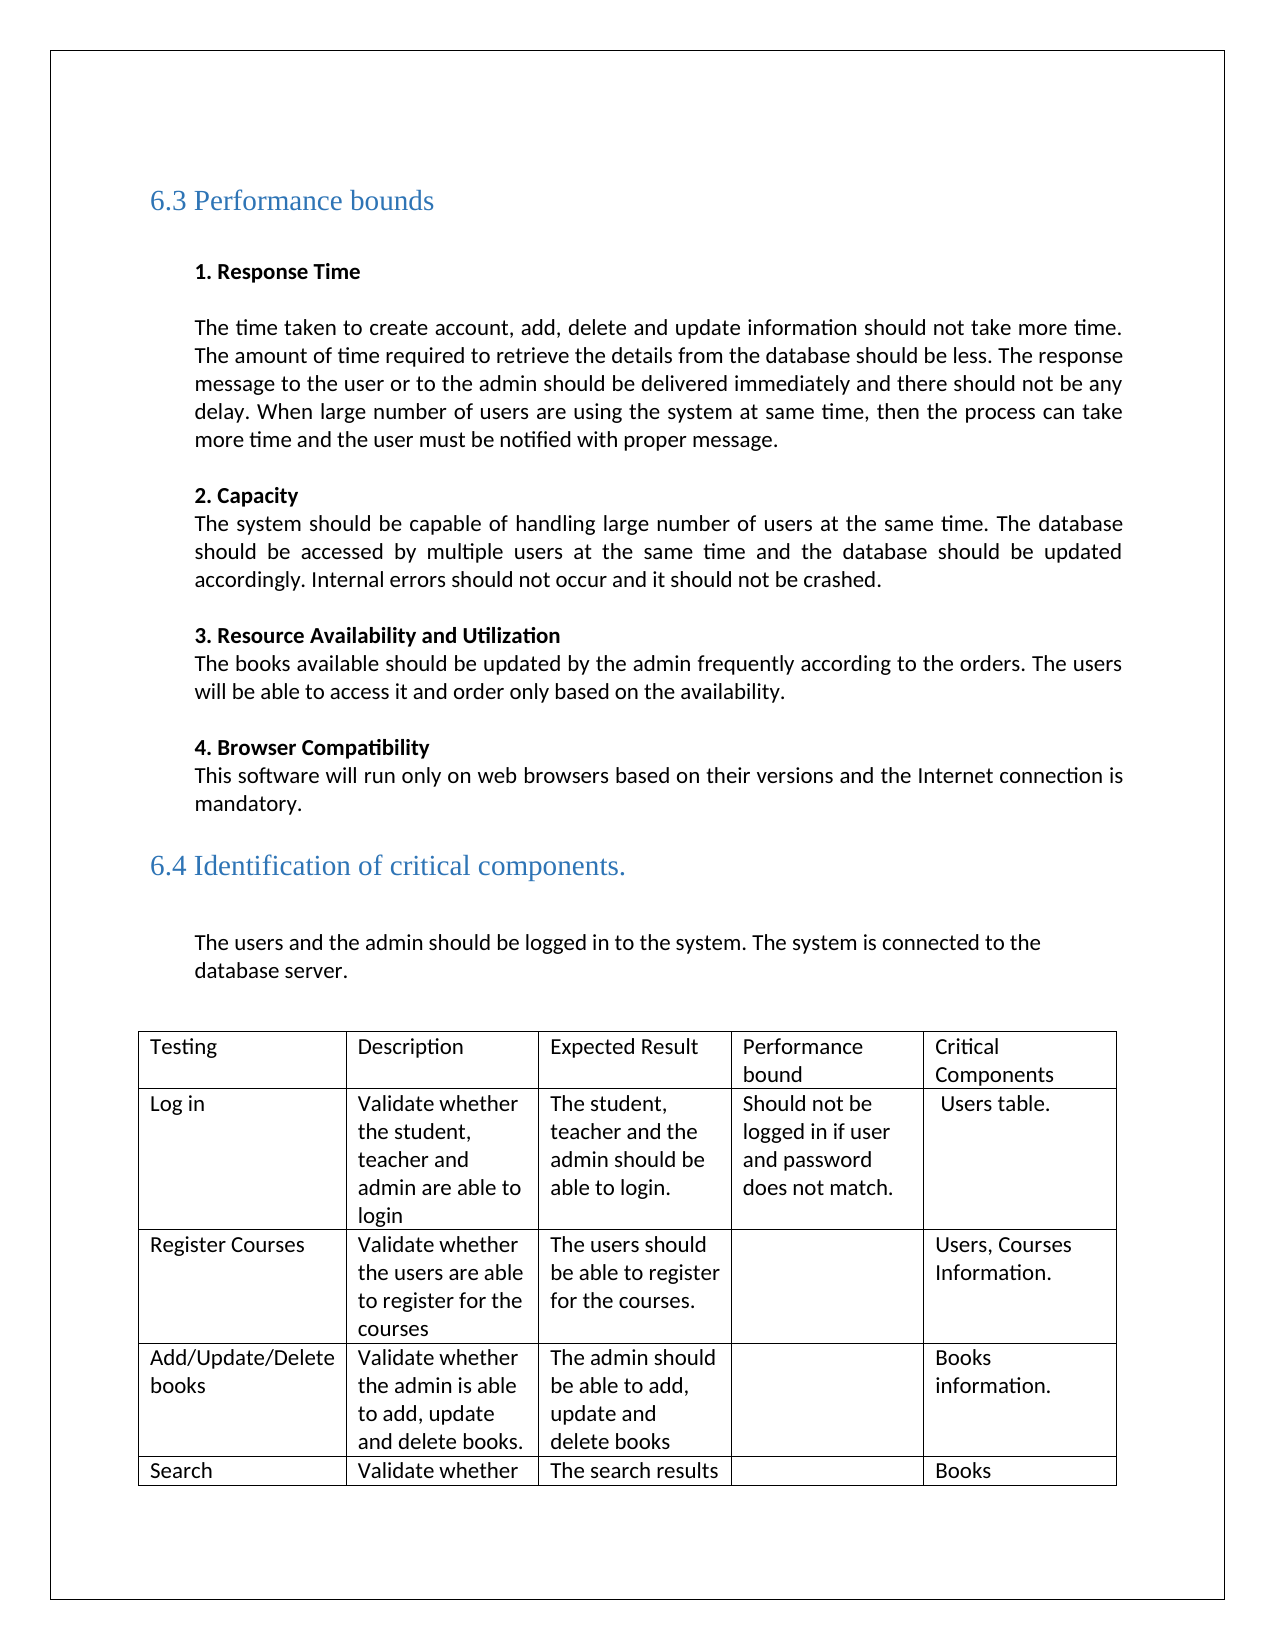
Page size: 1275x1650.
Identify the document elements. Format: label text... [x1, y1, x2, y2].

text 1. Response Time [194, 257, 1125, 285]
table_cell The users should be able to register for the courses. [539, 1230, 731, 1342]
table_cell Validate whether the admin is able to add, update and delete books. [347, 1344, 538, 1456]
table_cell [347, 1457, 538, 1484]
text 3. Resource Availability and Utilization [194, 621, 1125, 649]
table_cell [732, 1457, 923, 1484]
table_cell [732, 1344, 923, 1456]
table_header Testing [139, 1032, 346, 1088]
text This software will run only on web browsers based on their versions and the Internet connection is mandatory. [194, 761, 1125, 817]
text The users and the admin should be logged in to the system. The system is connected to the database server. [194, 928, 1125, 984]
table_cell Add/Update/Delete books [139, 1344, 346, 1456]
table_header Expected Result [539, 1032, 731, 1088]
text The time taken to create account, add, delete and update information should not take more time. The amount of time required to retrieve the details from the database should be less. The response message to the user or to the admin should be delivered immediately and there should not be any delay. When large number of users are using the system at same time, then the process can take more time and the user must be notified with proper message. [194, 313, 1125, 453]
table_cell [732, 1230, 923, 1342]
table_cell Search [139, 1457, 346, 1484]
table_cell Users, Courses Information. [924, 1230, 1116, 1342]
table_cell The admin should be able to add, update and delete books [539, 1344, 731, 1456]
table_cell Register Courses [139, 1230, 346, 1342]
table_cell Users table. [924, 1089, 1116, 1229]
text 6.4 Identification of critical components. [150, 848, 1125, 881]
table_header Description [347, 1032, 538, 1088]
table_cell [539, 1457, 731, 1484]
table_header Critical Components [924, 1032, 1116, 1088]
table_cell Books information. [924, 1344, 1116, 1456]
text The system should be capable of handling large number of users at the same time. The database should be accessed by multiple users at the same time and the database should be updated accordingly. Internal errors should not occur and it should not be crashed. [194, 509, 1125, 593]
text 2. Capacity [194, 481, 1125, 509]
table_cell Validate whether the student, teacher and admin are able to login [347, 1089, 538, 1229]
text 4. Browser Compatibility [194, 733, 1125, 761]
table_cell Should not be logged in if user and password does not match. [732, 1089, 923, 1229]
text The books available should be updated by the admin frequently according to the orders. The users will be able to access it and order only based on the availability. [194, 649, 1125, 705]
table_header Performance bound [732, 1032, 923, 1088]
table_cell The student, teacher and the admin should be able to login. [539, 1089, 731, 1229]
table_cell Log in [139, 1089, 346, 1229]
table_cell Validate whether the users are able to register for the courses [347, 1230, 538, 1342]
text 6.3 Performance bounds [150, 183, 1125, 217]
table_cell Books information. [924, 1457, 1116, 1484]
